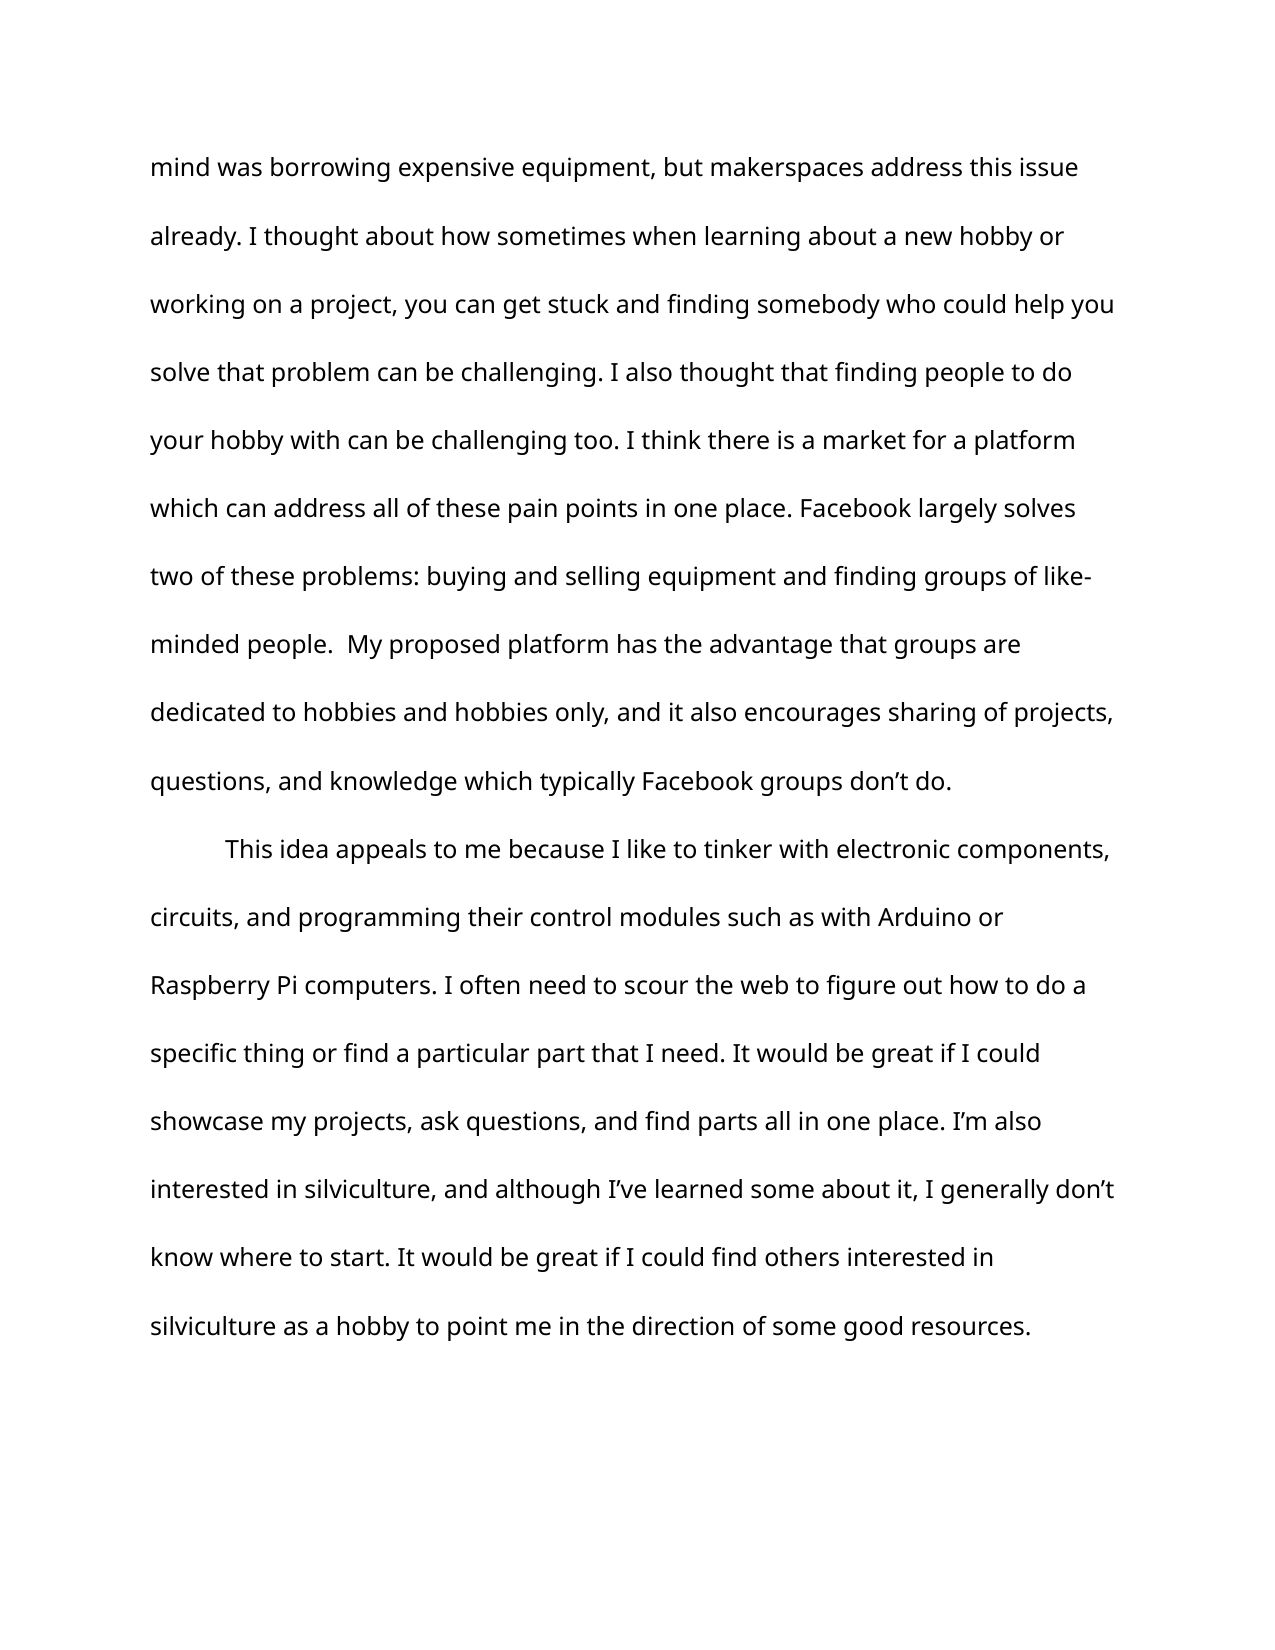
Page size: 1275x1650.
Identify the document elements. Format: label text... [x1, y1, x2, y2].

text This idea appeals to me because I like to tinker with electronic components, circuits, and programming their control modules such as with Arduino or Raspberry Pi computers. I often need to scour the web to figure out how to do a specific thing or find a particular part that I need. It would be great if I could showcase my projects, ask questions, and find parts all in one place. I’m also interested in silviculture, and although I’ve learned some about it, I generally don’t know where to start. It would be great if I could find others interested in silviculture as a hobby to point me in the direction of some good resources. [150, 831, 1125, 1342]
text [150, 150, 1125, 797]
